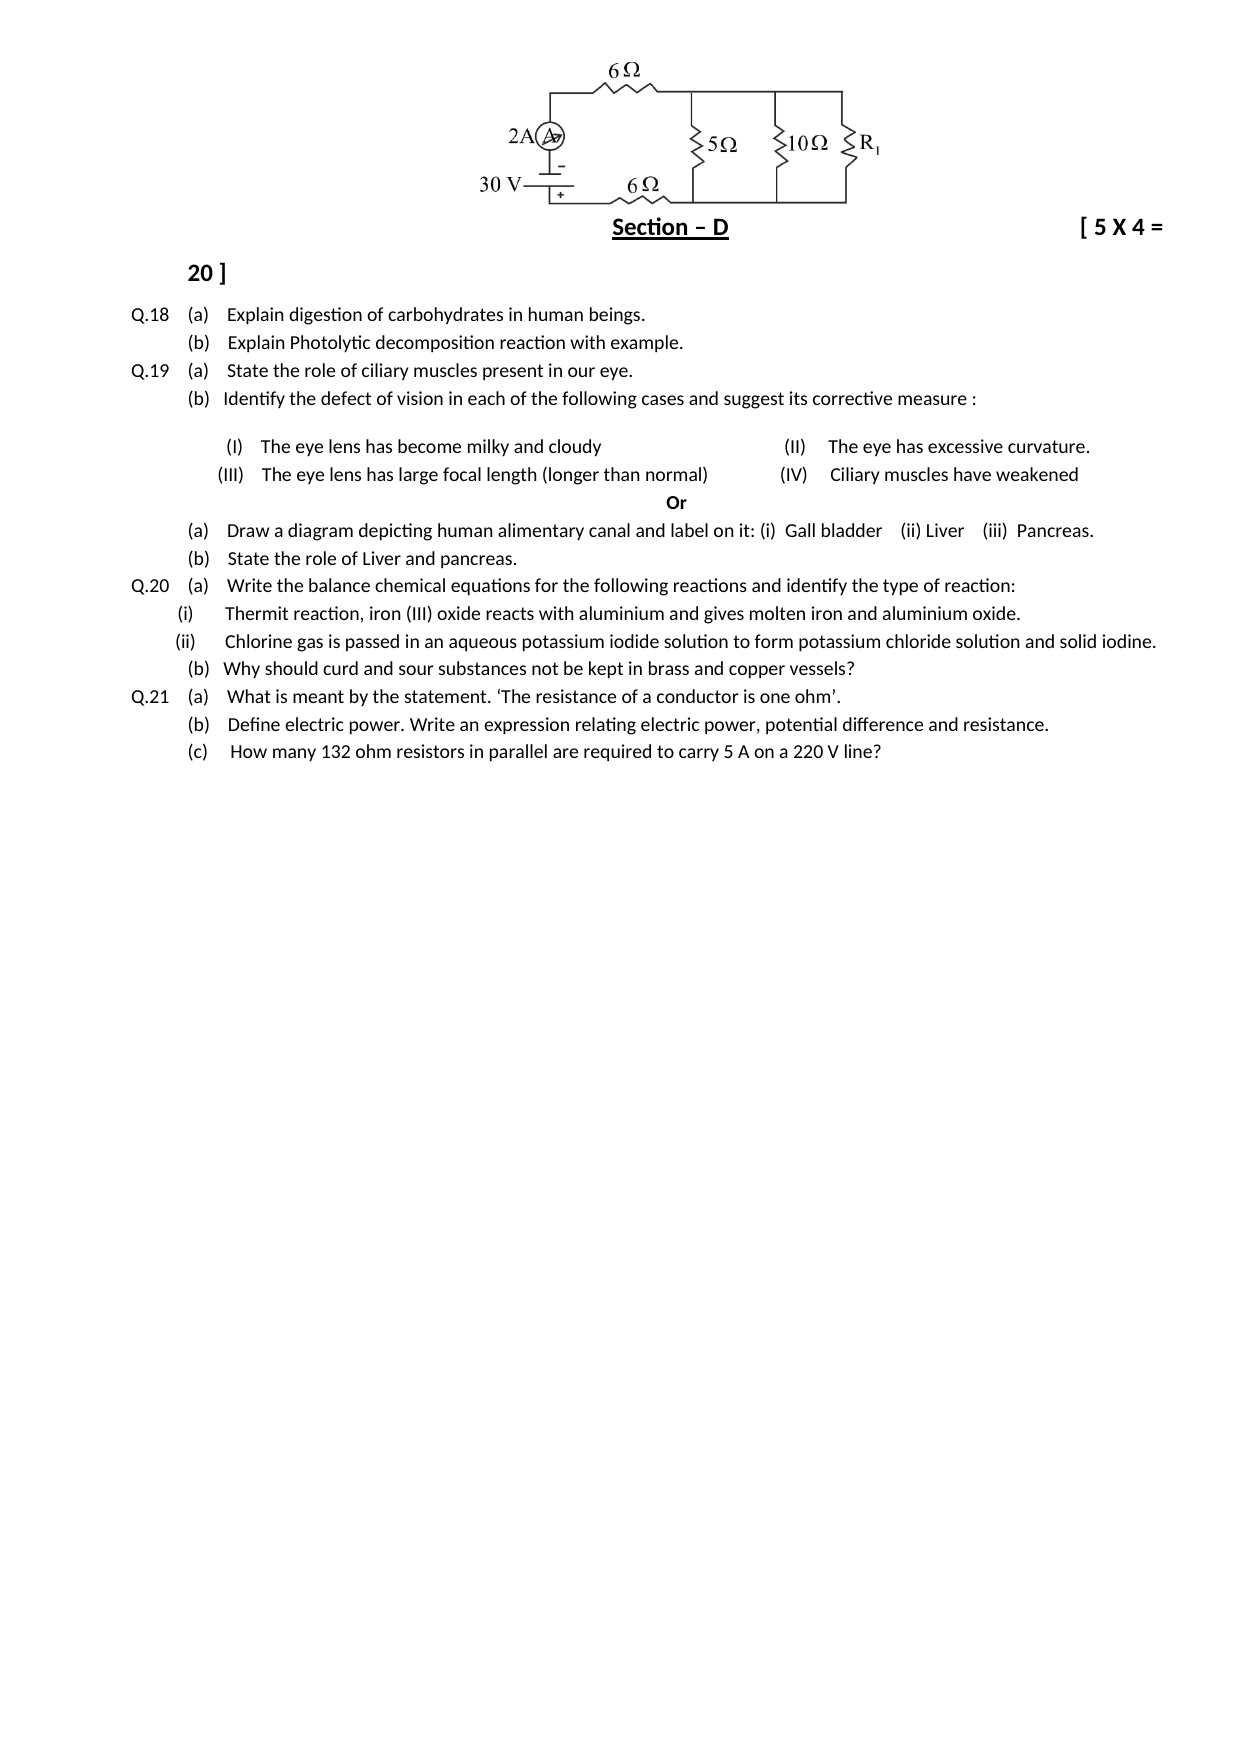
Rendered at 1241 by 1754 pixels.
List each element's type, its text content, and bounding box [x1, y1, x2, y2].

list (b) Why should curd and sour substances not be kept in brass and copper vessels? [187, 656, 1165, 681]
list (a) Draw a diagram depicting human alimentary canal and label on it: (i) Gall bladder (ii) Liver (iii) Pancreas. [187, 518, 1165, 542]
list Chlorine gas is passed in an aqueous potassium iodide solution to form potassium chloride solution and solid iodine. [187, 629, 1165, 653]
list (b) Identify the defect of vision in each of the following cases and suggest its corrective measure : [187, 386, 1165, 410]
list (b) Define electric power. Write an expression relating electric power, potential difference and resistance. [187, 712, 1165, 736]
list (b) State the role of Liver and pancreas. [187, 546, 1165, 570]
list (a) Write the balance chemical equations for the following reactions and identify the type of reaction: [150, 573, 1165, 597]
picture [478, 60, 882, 208]
list (a) What is meant by the statement. ‘The resistance of a conductor is one ohm’. [150, 684, 1165, 708]
list (a) State the role of ciliary muscles present in our eye. [150, 358, 1165, 382]
table_cell (III) The eye lens has large focal length (longer than normal) [216, 462, 778, 490]
list Thermit reaction, iron (III) oxide reacts with aluminium and gives molten iron and aluminium oxide. [187, 601, 1165, 625]
table_cell (IV) Ciliary muscles have weakened [778, 462, 1172, 490]
table_header (I) The eye lens has become milky and cloudy [216, 434, 778, 462]
list (c) How many 132 ohm resistors in parallel are required to carry 5 A on a 220 V line? [187, 739, 1165, 764]
list Section – D [ 5 X 4 = 20 ] [187, 211, 1165, 287]
list (a) Explain digestion of carbohydrates in human beings. [150, 302, 1165, 327]
list (b) Explain Photolytic decomposition reaction with example. [187, 330, 1165, 354]
list Or [187, 490, 1165, 514]
table_header (II) The eye has excessive curvature. [778, 434, 1172, 462]
